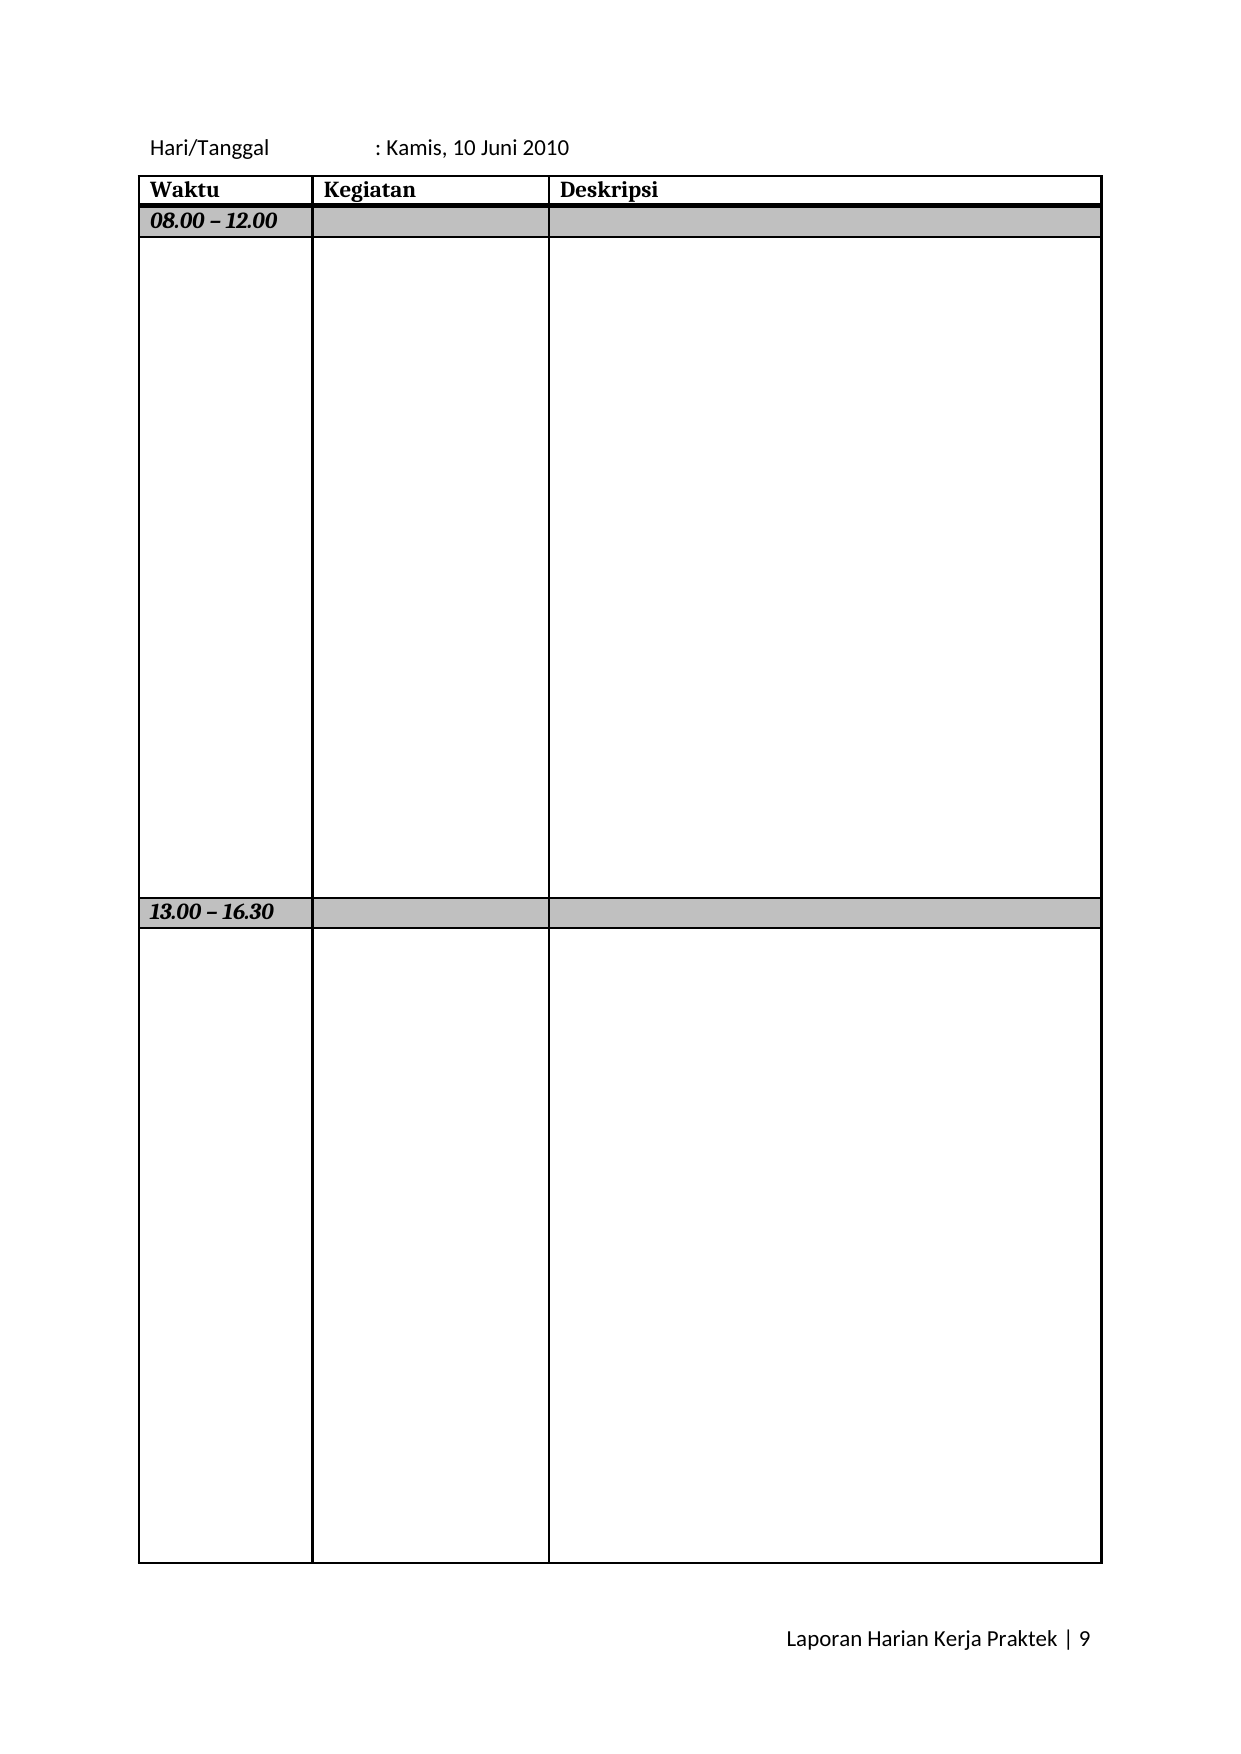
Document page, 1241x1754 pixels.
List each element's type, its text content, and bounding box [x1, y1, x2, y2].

table_cell [140, 238, 311, 897]
table_cell [550, 929, 1100, 1562]
table_cell [140, 929, 311, 1562]
table_cell 13.00 – 16.30 [140, 899, 311, 927]
table_cell [550, 208, 1100, 236]
table_cell [314, 208, 548, 236]
table_header Deskripsi [550, 177, 1100, 203]
table_header Waktu [140, 177, 311, 203]
table_cell [314, 238, 548, 897]
table_cell [314, 929, 548, 1562]
table_cell [550, 238, 1100, 897]
text Hari/Tanggal : Kamis, 10 Juni 2010 [150, 133, 1090, 161]
table_header Kegiatan [314, 177, 548, 203]
table_cell [550, 899, 1100, 927]
table_cell 08.00 – 12.00 [140, 208, 311, 236]
table_cell [314, 899, 548, 927]
